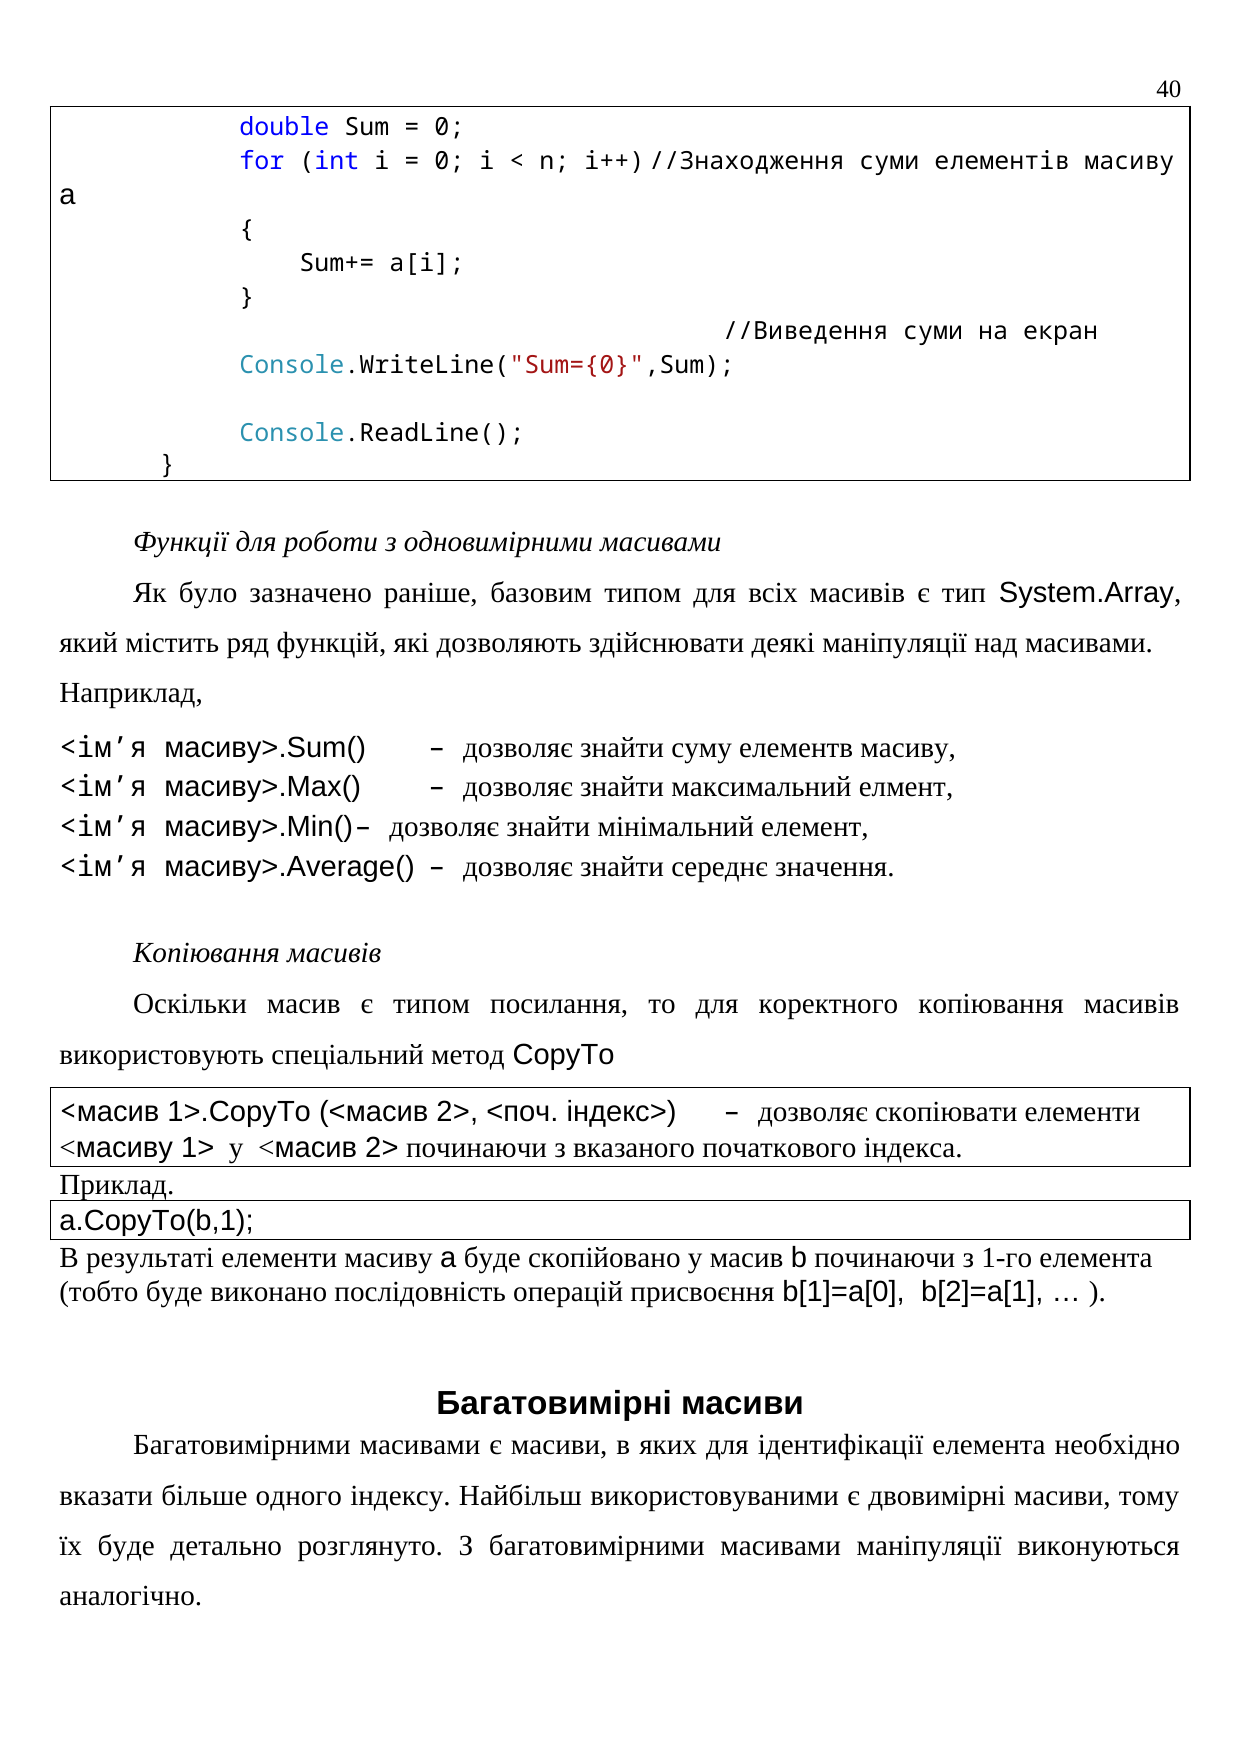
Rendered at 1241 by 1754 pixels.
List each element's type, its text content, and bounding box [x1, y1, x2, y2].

text <масив 1>.CopyTo (<масив 2>, <поч. індекс>) – дозволяє скопіювати елементи <масиву 1> у <масив 2> починаючи з вказаного початкового індекса. [51, 1088, 1189, 1166]
text Як було зазначено раніше, базовим типом для всіх масивів є тип System.Array, який містить ряд функцій, які дозволяють здійснювати деякі маніпуляції над масивами. [59, 575, 1181, 659]
text } [59, 279, 1181, 313]
text В результаті елементи масиву a буде скопійовано у масив b починаючи з 1-го елемента (тобто буде виконано послідовність операцій присвоєння b[1]=a[0], b[2]=a[1], … ). [59, 1240, 1181, 1307]
text double Sum = 0; [51, 107, 1189, 143]
text { [59, 211, 1181, 244]
text //Виведення суми на екран [59, 313, 1181, 347]
text Копіювання масивів [59, 936, 1181, 969]
text <ім’я масиву>.Sum() – дозволяє знайти суму елементв масиву, [59, 726, 1181, 766]
text Наприклад, [59, 676, 1181, 709]
text } [51, 446, 1189, 480]
text <ім’я масиву>.Min() – дозволяє знайти мінімальний елемент, [59, 805, 1181, 845]
text Оскільки масив є типом посилання, то для коректного копіювання масивів використовують спеціальний метод CopyTo [59, 986, 1181, 1070]
text Функції для роботи з одновимірними масивами [59, 524, 1181, 557]
subtitle Багатовимірні масиви [59, 1383, 1181, 1421]
text Console.WriteLine("Sum={0}",Sum); [59, 347, 1181, 381]
text <ім’я масиву>.Max() – дозволяє знайти максимальний елмент, [59, 766, 1181, 805]
text <ім’я масиву>.Average() – дозволяє знайти середнє значення. [59, 845, 1181, 884]
text Console.ReadLine(); [59, 415, 1181, 446]
text for (int i = 0; i < n; i++) //Знаходження суми елементів масиву a [59, 143, 1181, 211]
text Sum+= a[i]; [59, 244, 1181, 279]
text Приклад. [59, 1167, 1181, 1200]
text Багатовимірними масивами є масиви, в яких для ідентифікації елемента необхідно вказати більше одного індексу. Найбільш використовуваними є двовимірні масиви, тому їх буде детально розглянуто. З багатовимірними масивами маніпуляції виконуються аналогічно. [59, 1427, 1181, 1612]
text a.CopyTo(b,1); [51, 1201, 1189, 1239]
